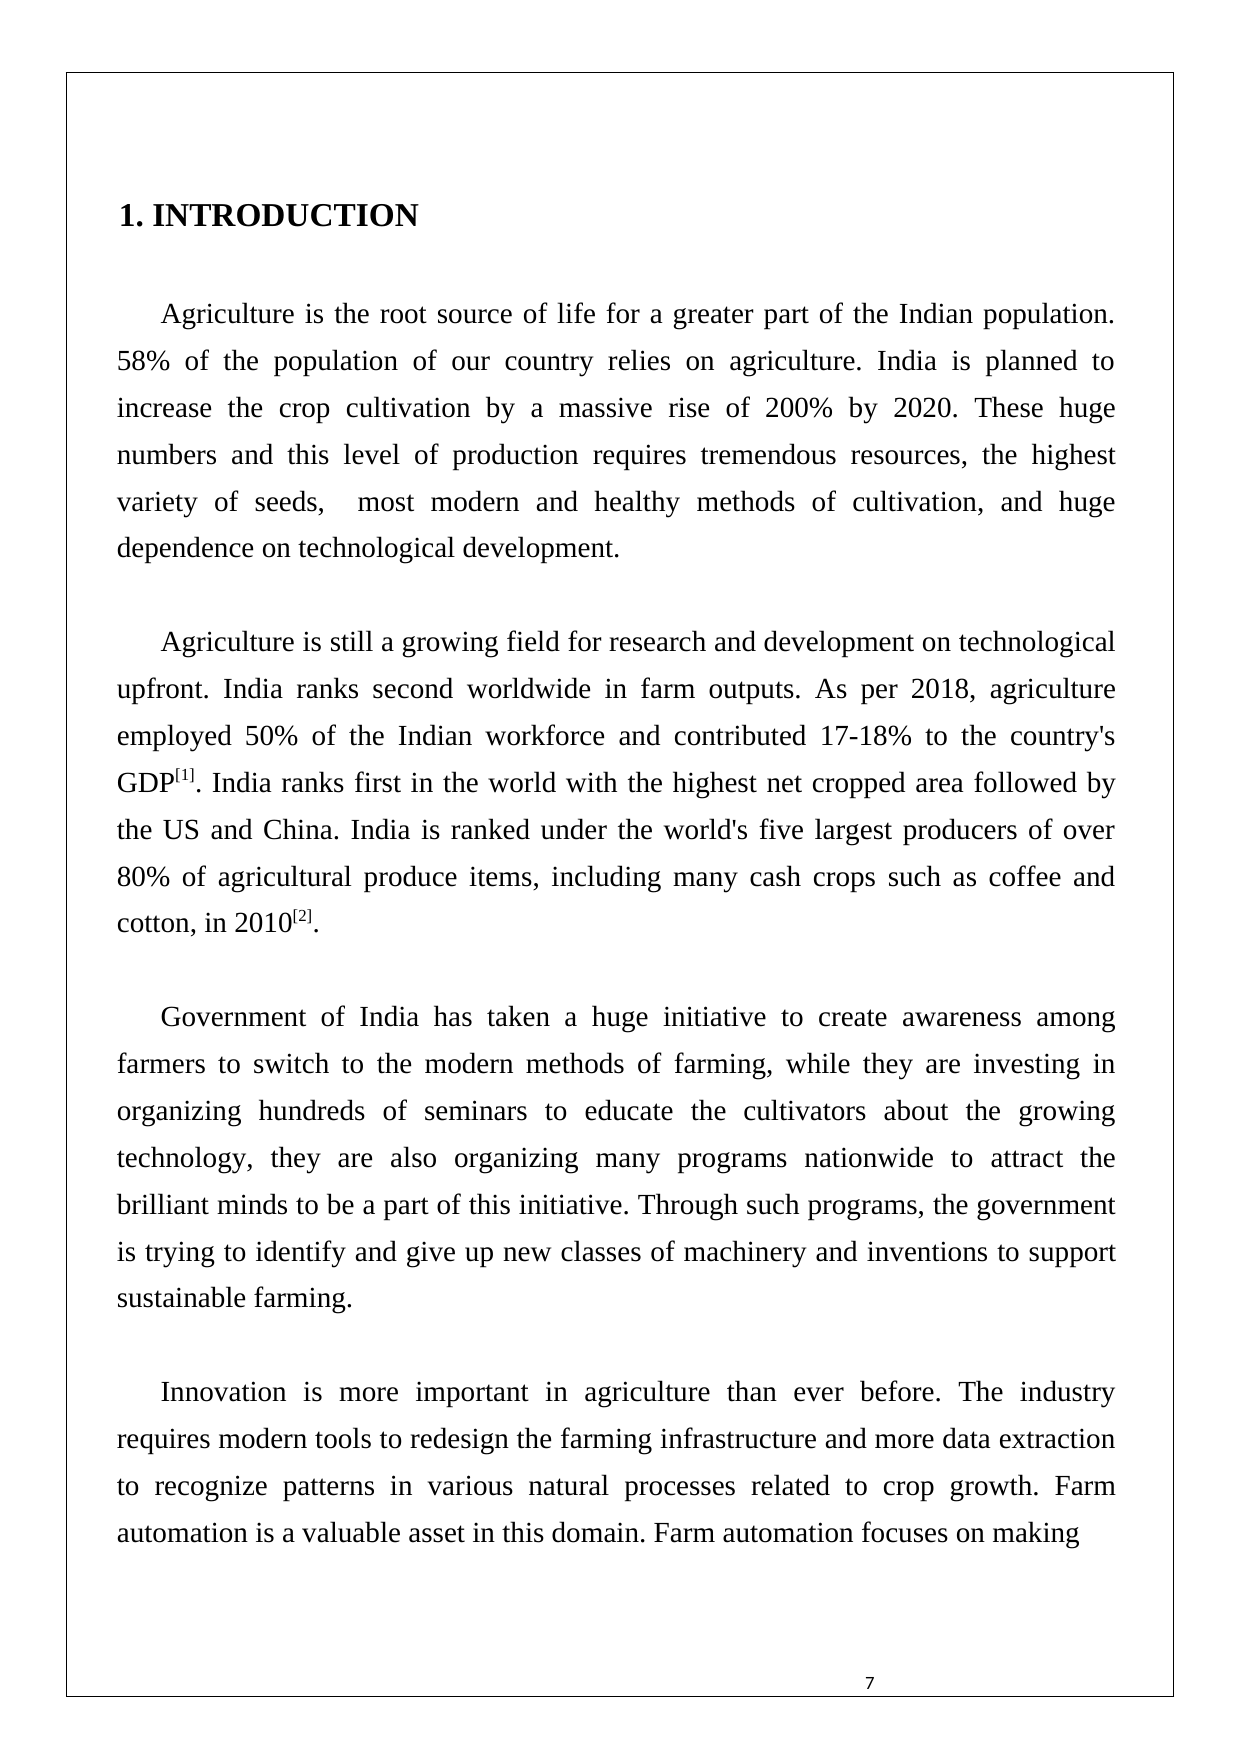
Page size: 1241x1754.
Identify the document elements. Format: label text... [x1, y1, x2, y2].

text Government of India has taken a huge initiative to create awareness among farmers to switch to the modern methods of farming, while they are investing in organizing hundreds of seminars to educate the cultivators about the growing technology, they are also organizing many programs nationwide to attract the brilliant minds to be a part of this initiative. Through such programs, the government is trying to identify and give up new classes of machinery and inventions to support sustainable farming. [117, 999, 1117, 1314]
list 1. INTRODUCTION [75, 196, 1117, 234]
text Agriculture is the root source of life for a greater part of the Indian population. 58% of the population of our country relies on agriculture. India is planned to increase the crop cultivation by a massive rise of 200% by 2020. These huge numbers and this level of production requires tremendous resources, the highest variety of seeds, most modern and healthy methods of cultivation, and huge dependence on technological development. [117, 296, 1117, 564]
text Innovation is more important in agriculture than ever before. The industry requires modern tools to redesign the farming infrastructure and more data extraction to recognize patterns in various natural processes related to crop growth. Farm automation is a valuable asset in this domain. Farm automation focuses on making [117, 1374, 1117, 1548]
text Agriculture is still a growing field for research and development on technological upfront. India ranks second worldwide in farm outputs. As per 2018, agriculture employed 50% of the Indian workforce and contributed 17-18% to the country's GDP[1]. India ranks first in the world with the highest net cropped area followed by the US and China. India is ranked under the world's five largest producers of over 80% of agricultural produce items, including many cash crops such as coffee and cotton, in 2010[2]. [117, 624, 1117, 939]
